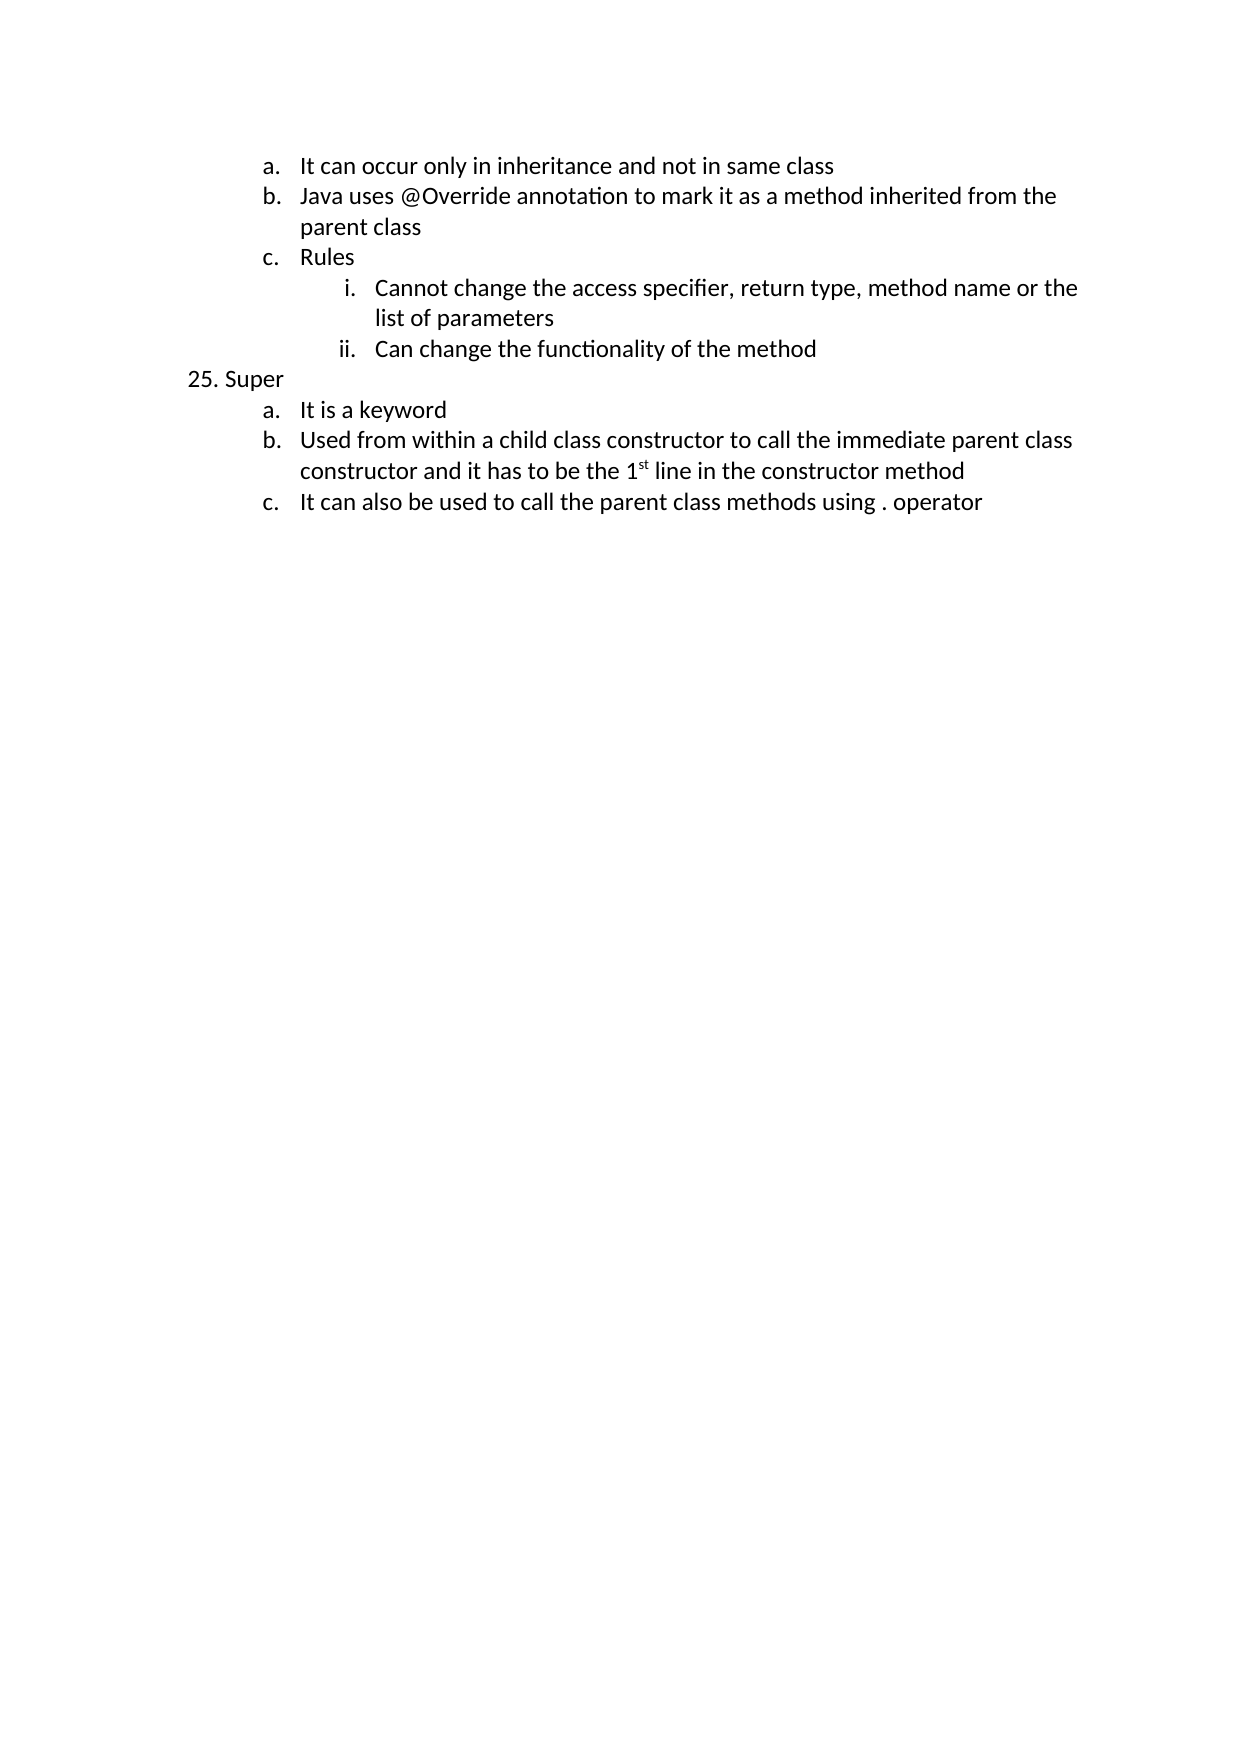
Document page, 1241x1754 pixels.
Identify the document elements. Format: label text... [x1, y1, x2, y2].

list Super [187, 364, 1090, 394]
list Can change the functionality of the method [356, 333, 1090, 364]
list It can also be used to call the parent class methods using . operator [262, 486, 1090, 547]
list Java uses @Override annotation to mark it as a method inherited from the parent class [262, 181, 1090, 242]
list Rules [262, 242, 1090, 272]
list It is a keyword [262, 394, 1090, 425]
list It can occur only in inheritance and not in same class [262, 150, 1090, 181]
list Used from within a child class constructor to call the immediate parent class constructor and it has to be the 1st line in the constructor method [262, 425, 1090, 486]
list Cannot change the access specifier, return type, method name or the list of parameters [356, 272, 1090, 333]
